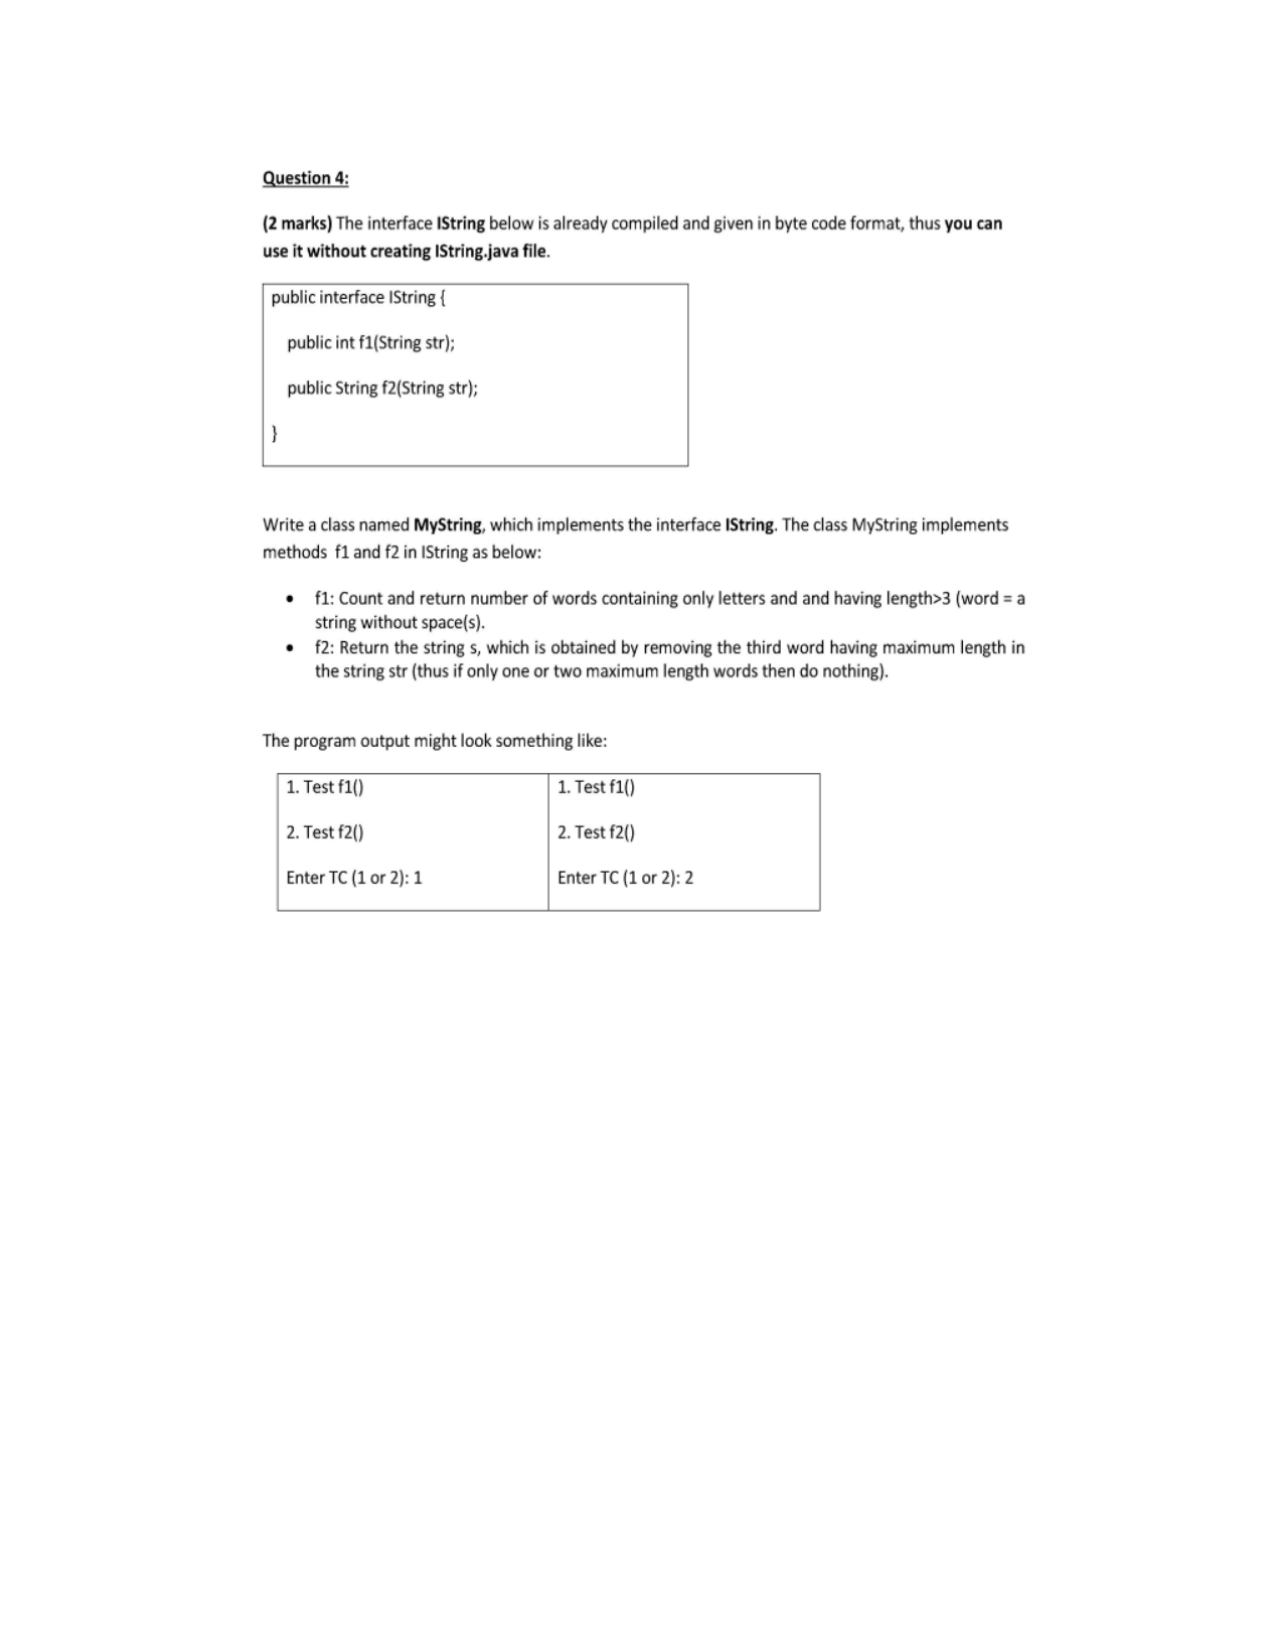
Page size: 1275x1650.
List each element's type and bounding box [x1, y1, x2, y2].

picture [150, 150, 1125, 928]
